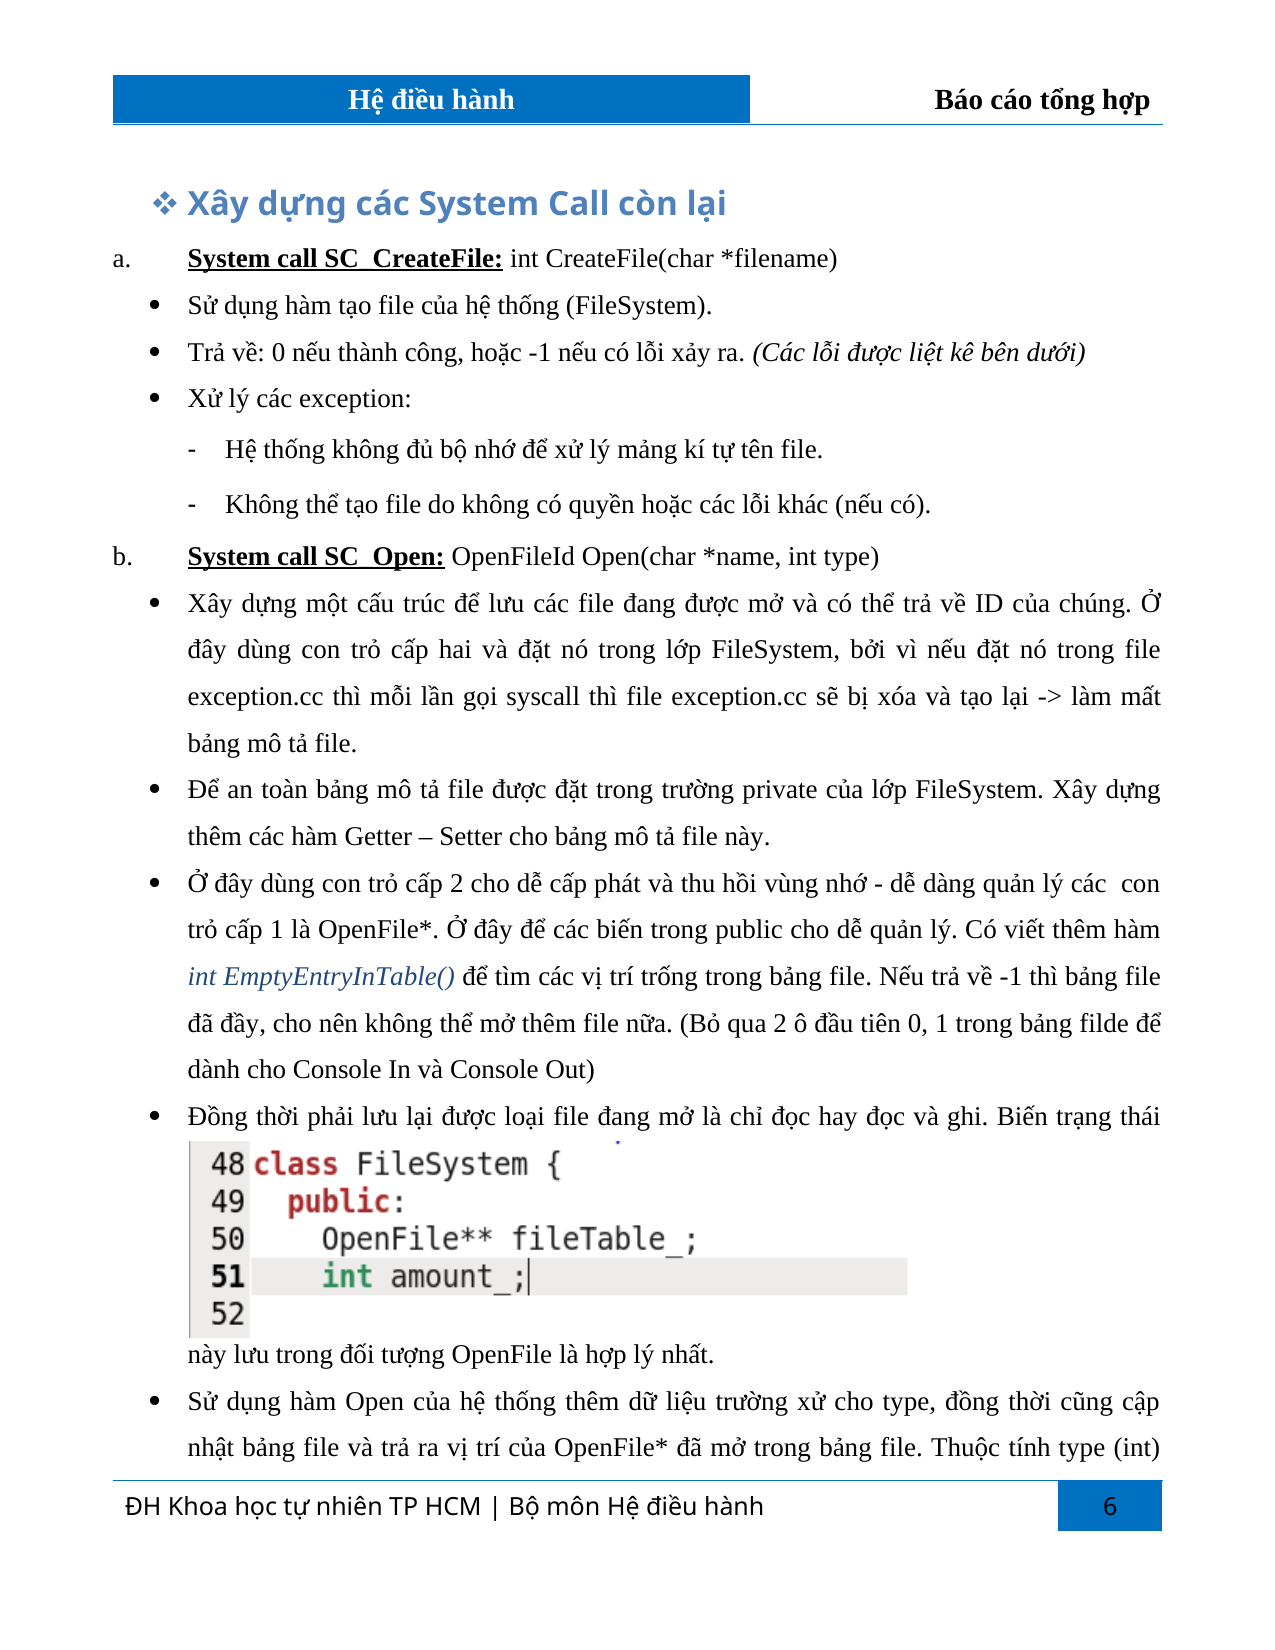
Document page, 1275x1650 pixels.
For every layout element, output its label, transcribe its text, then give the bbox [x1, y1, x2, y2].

list Ở đây dùng con trỏ cấp 2 cho dễ cấp phát và thu hồi vùng nhớ - dễ dàng quản lý các con trỏ cấp 1 là OpenFile*. Ở đây để các biến trong public cho dễ quản lý. Có viết thêm hàm int EmptyEntryInTable() để tìm các vị trí trống trong bảng file. Nếu trả về -1 thì bảng file đã đầy, cho nên không thể mở thêm file nữa. (Bỏ qua 2 ô đầu tiên 0, 1 trong bảng filde để dành cho Console In và Console Out) [150, 867, 1162, 1085]
list Trả về: 0 nếu thành công, hoặc -1 nếu có lỗi xảy ra. (Các lỗi được liệt kê bên dưới) [150, 336, 1162, 367]
list Xử lý các exception: [150, 382, 1162, 414]
list System call SC_Open: OpenFileId Open(char *name, int type) [112, 540, 1162, 571]
picture [189, 1141, 908, 1338]
subtitle Xây dựng các System Call còn lại [150, 179, 1162, 225]
list Sử dụng hàm tạo file của hệ thống (FileSystem). [150, 289, 1162, 320]
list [150, 1385, 1162, 1463]
list Xây dựng một cấu trúc để lưu các file đang được mở và có thể trả về ID của chúng. Ở đây dùng con trỏ cấp hai và đặt nó trong lớp FileSystem, bởi vì nếu đặt nó trong file exception.cc thì mỗi lần gọi syscall thì file exception.cc sẽ bị xóa và tạo lại -> làm mất bảng mô tả file. [150, 587, 1162, 758]
list Để an toàn bảng mô tả file được đặt trong trường private của lớp FileSystem. Xây dựng thêm các hàm Getter – Setter cho bảng mô tả file này. [150, 773, 1162, 851]
list Không thể tạo file do không có quyền hoặc các lỗi khác (nếu có). [187, 485, 1162, 522]
list System call SC_CreateFile: int CreateFile(char *filename) [112, 242, 1162, 273]
list Hệ thống không đủ bộ nhớ để xử lý mảng kí tự tên file. [187, 429, 1162, 466]
